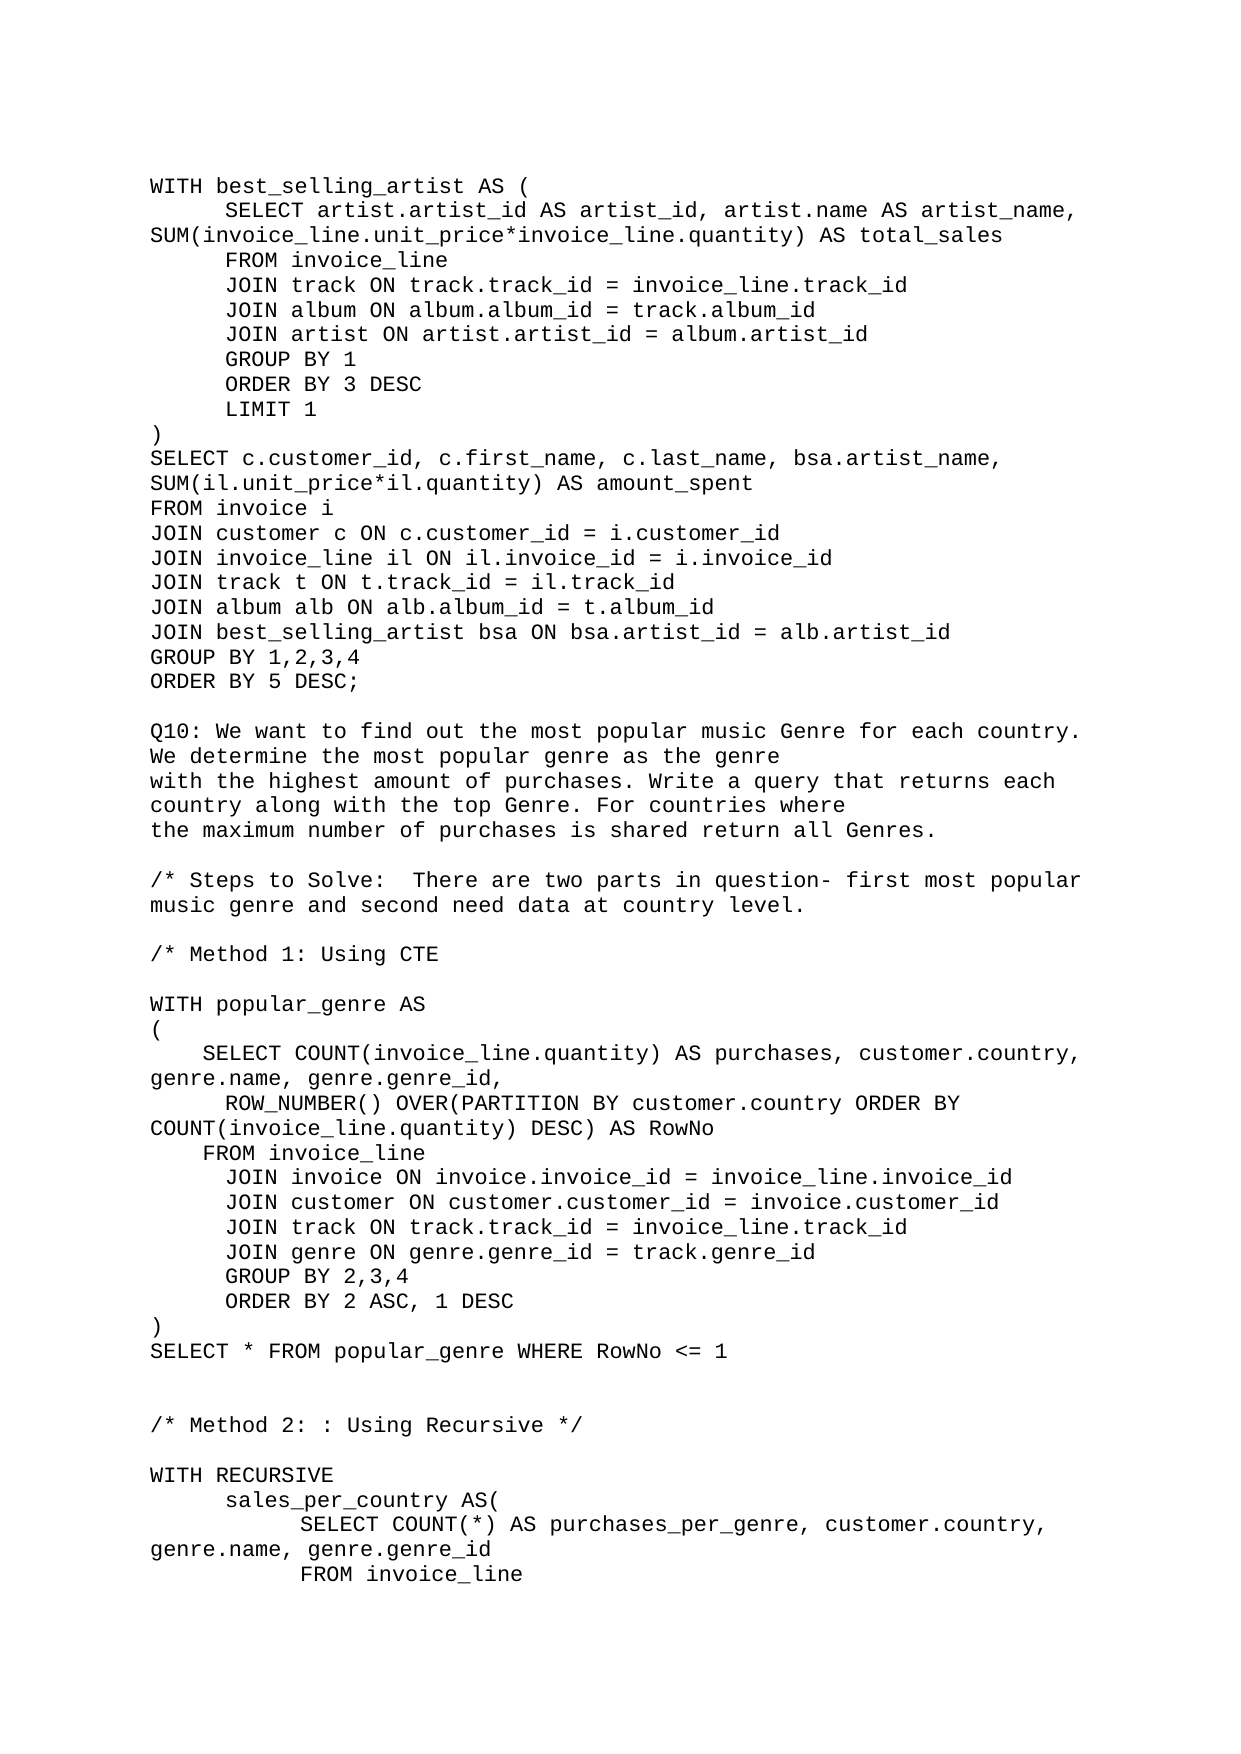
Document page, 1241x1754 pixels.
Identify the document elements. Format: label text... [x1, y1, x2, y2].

text FROM invoice i [150, 497, 1090, 522]
text ) [150, 423, 1090, 447]
text JOIN artist ON artist.artist_id = album.artist_id [150, 323, 1090, 348]
text SELECT COUNT(*) AS purchases_per_genre, customer.country, genre.name, genre.genre_id [150, 1513, 1090, 1563]
text WITH popular_genre AS [150, 993, 1090, 1018]
text /* Method 1: Using CTE [150, 943, 1090, 968]
text JOIN invoice_line il ON il.invoice_id = i.invoice_id [150, 547, 1090, 571]
text ROW_NUMBER() OVER(PARTITION BY customer.country ORDER BY COUNT(invoice_line.quantity) DESC) AS RowNo [150, 1092, 1090, 1142]
text SELECT COUNT(invoice_line.quantity) AS purchases, customer.country, genre.name, genre.genre_id, [150, 1042, 1090, 1092]
text FROM invoice_line [150, 1563, 1090, 1588]
text SELECT * FROM popular_genre WHERE RowNo <= 1 [150, 1340, 1090, 1365]
text JOIN genre ON genre.genre_id = track.genre_id [150, 1241, 1090, 1266]
text JOIN track ON track.track_id = invoice_line.track_id [150, 274, 1090, 299]
text FROM invoice_line [150, 249, 1090, 274]
text WITH RECURSIVE [150, 1464, 1090, 1489]
text SELECT artist.artist_id AS artist_id, artist.name AS artist_name, SUM(invoice_line.unit_price*invoice_line.quantity) AS total_sales [150, 199, 1090, 249]
text GROUP BY 1,2,3,4 [150, 646, 1090, 671]
text JOIN customer c ON c.customer_id = i.customer_id [150, 522, 1090, 547]
text JOIN best_selling_artist bsa ON bsa.artist_id = alb.artist_id [150, 621, 1090, 646]
text GROUP BY 1 [150, 348, 1090, 373]
text JOIN invoice ON invoice.invoice_id = invoice_line.invoice_id [150, 1166, 1090, 1191]
text ORDER BY 5 DESC; [150, 671, 1090, 695]
text ( [150, 1018, 1090, 1042]
text FROM invoice_line [150, 1142, 1090, 1166]
text ) [150, 1315, 1090, 1340]
text /* Steps to Solve: There are two parts in question- first most popular music genre and second need data at country level. [150, 869, 1090, 918]
text SELECT c.customer_id, c.first_name, c.last_name, bsa.artist_name, SUM(il.unit_price*il.quantity) AS amount_spent [150, 447, 1090, 497]
text JOIN customer ON customer.customer_id = invoice.customer_id [150, 1191, 1090, 1216]
text JOIN album ON album.album_id = track.album_id [150, 299, 1090, 323]
text sales_per_country AS( [150, 1489, 1090, 1513]
text Q10: We want to find out the most popular music Genre for each country. We determine the most popular genre as the genre [150, 720, 1090, 770]
text WITH best_selling_artist AS ( [150, 175, 1090, 199]
text JOIN album alb ON alb.album_id = t.album_id [150, 596, 1090, 621]
text /* Method 2: : Using Recursive */ [150, 1414, 1090, 1439]
text ORDER BY 3 DESC [150, 373, 1090, 398]
text ORDER BY 2 ASC, 1 DESC [150, 1290, 1090, 1315]
text JOIN track ON track.track_id = invoice_line.track_id [150, 1216, 1090, 1241]
text LIMIT 1 [150, 398, 1090, 423]
text with the highest amount of purchases. Write a query that returns each country along with the top Genre. For countries where [150, 770, 1090, 819]
text GROUP BY 2,3,4 [150, 1266, 1090, 1290]
text the maximum number of purchases is shared return all Genres. [150, 819, 1090, 844]
text JOIN track t ON t.track_id = il.track_id [150, 571, 1090, 596]
